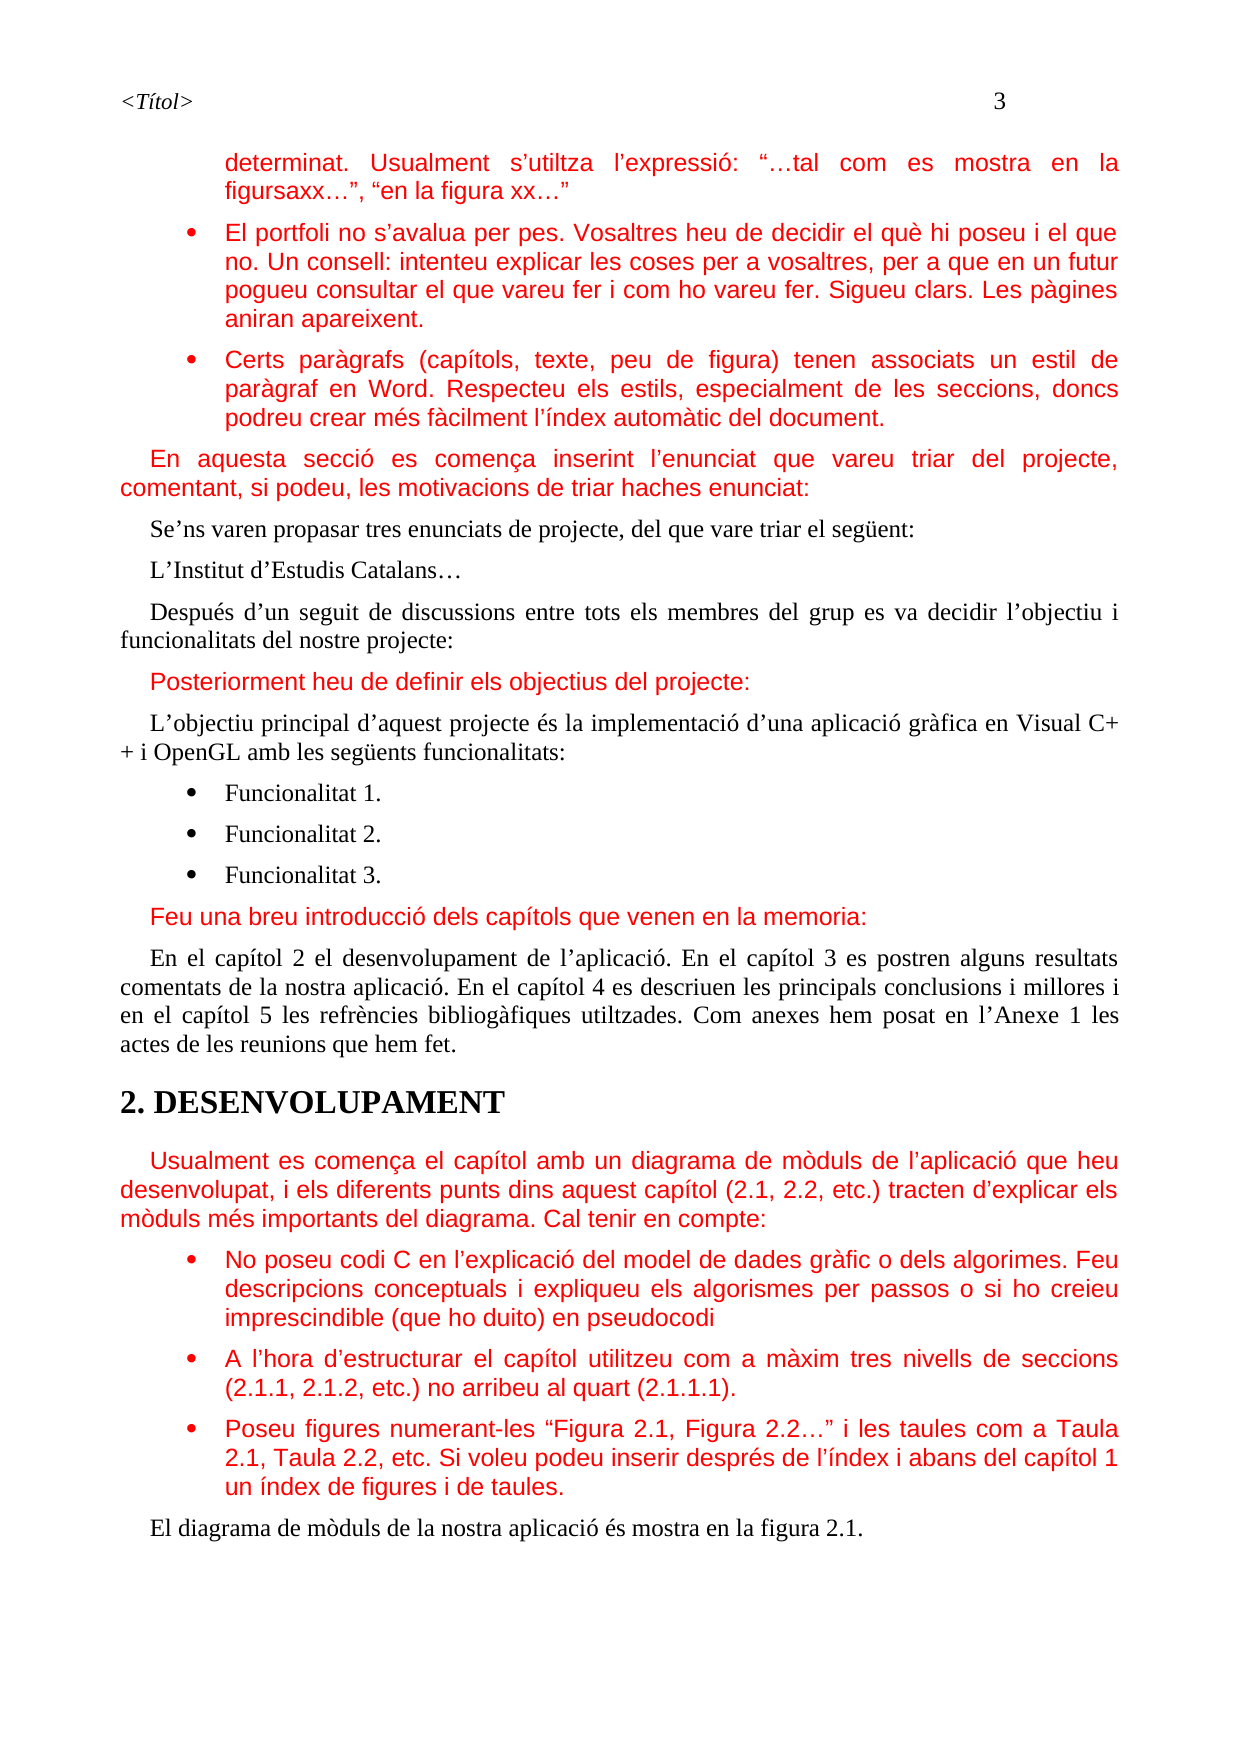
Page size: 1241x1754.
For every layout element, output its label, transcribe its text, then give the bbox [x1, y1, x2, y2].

text Usualment es comença el capítol amb un diagrama de mòduls de l’aplicació que heu desenvolupat, i els diferents punts dins aquest capítol (2.1, 2.2, etc.) tracten d’explicar els mòduls més importants del diagrama. Cal tenir en compte: [120, 1146, 1120, 1232]
list Poseu figures numerant-les “Figura 2.1, Figura 2.2…” i les taules com a Taula 2.1, Taula 2.2, etc. Si voleu podeu inserir després de l’índex i abans del capítol 1 un índex de figures i de taules. [187, 1414, 1120, 1500]
text Feu una breu introducció dels capítols que venen en la memoria: [120, 902, 1120, 930]
text Posteriorment heu de definir els objectius del projecte: [120, 667, 1120, 695]
list Funcionalitat 1. [187, 778, 1120, 807]
list Funcionalitat 3. [187, 860, 1120, 889]
text En aquesta secció es comença inserint l’enunciat que vareu triar del projecte, comentant, si podeu, les motivacions de triar haches enunciat: [120, 444, 1120, 502]
text Después d’un seguit de discussions entre tots els membres del grup es va decidir l’objectiu i funcionalitats del nostre projecte: [120, 597, 1120, 654]
list No poseu codi C en l’explicació del model de dades gràfic o dels algorimes. Feu descripcions conceptuals i expliqueu els algorismes per passos o si ho creieu imprescindible (que ho duito) en pseudocodi [187, 1245, 1120, 1331]
text El diagrama de mòduls de la nostra aplicació és mostra en la figura 2.1. [120, 1513, 1120, 1541]
text L’objectiu principal d’aquest projecte és la implementació d’una aplicació gràfica en Visual C++ i OpenGL amb les següents funcionalitats: [120, 708, 1120, 765]
text En el capítol 2 el desenvolupament de l’aplicació. En el capítol 3 es postren alguns resultats comentats de la nostra aplicació. En el capítol 4 es descriuen les principals conclusions i millores i en el capítol 5 les refrències bibliogàfiques utiltzades. Com anexes hem posat en l’Anexe 1 les actes de les reunions que hem fet. [120, 943, 1120, 1058]
text Se’ns varen propasar tres enunciats de projecte, del que vare triar el següent: [120, 514, 1120, 543]
list Certs paràgrafs (capítols, texte, peu de figura) tenen associats un estil de paràgraf en Word. Respecteu els estils, especialment de les seccions, doncs podreu crear més fàcilment l’índex automàtic del document. [187, 345, 1120, 432]
text L’Institut d’Estudis Catalans… [120, 555, 1120, 584]
list A l’hora d’estructurar el capítol utilitzeu com a màxim tres nivells de seccions (2.1.1, 2.1.2, etc.) no arribeu al quart (2.1.1.1). [187, 1344, 1120, 1401]
text 2. DESENVOLUPAMENT [120, 1083, 1120, 1121]
list Funcionalitat 2. [187, 819, 1120, 848]
list El portfoli no s’avalua per pes. Vosaltres heu de decidir el què hi poseu i el que no. Un consell: intenteu explicar les coses per a vosaltres, per a que en un futur pogueu consultar el que vareu fer i com ho vareu fer. Sigueu clars. Les pàgines aniran apareixent. [187, 218, 1120, 333]
